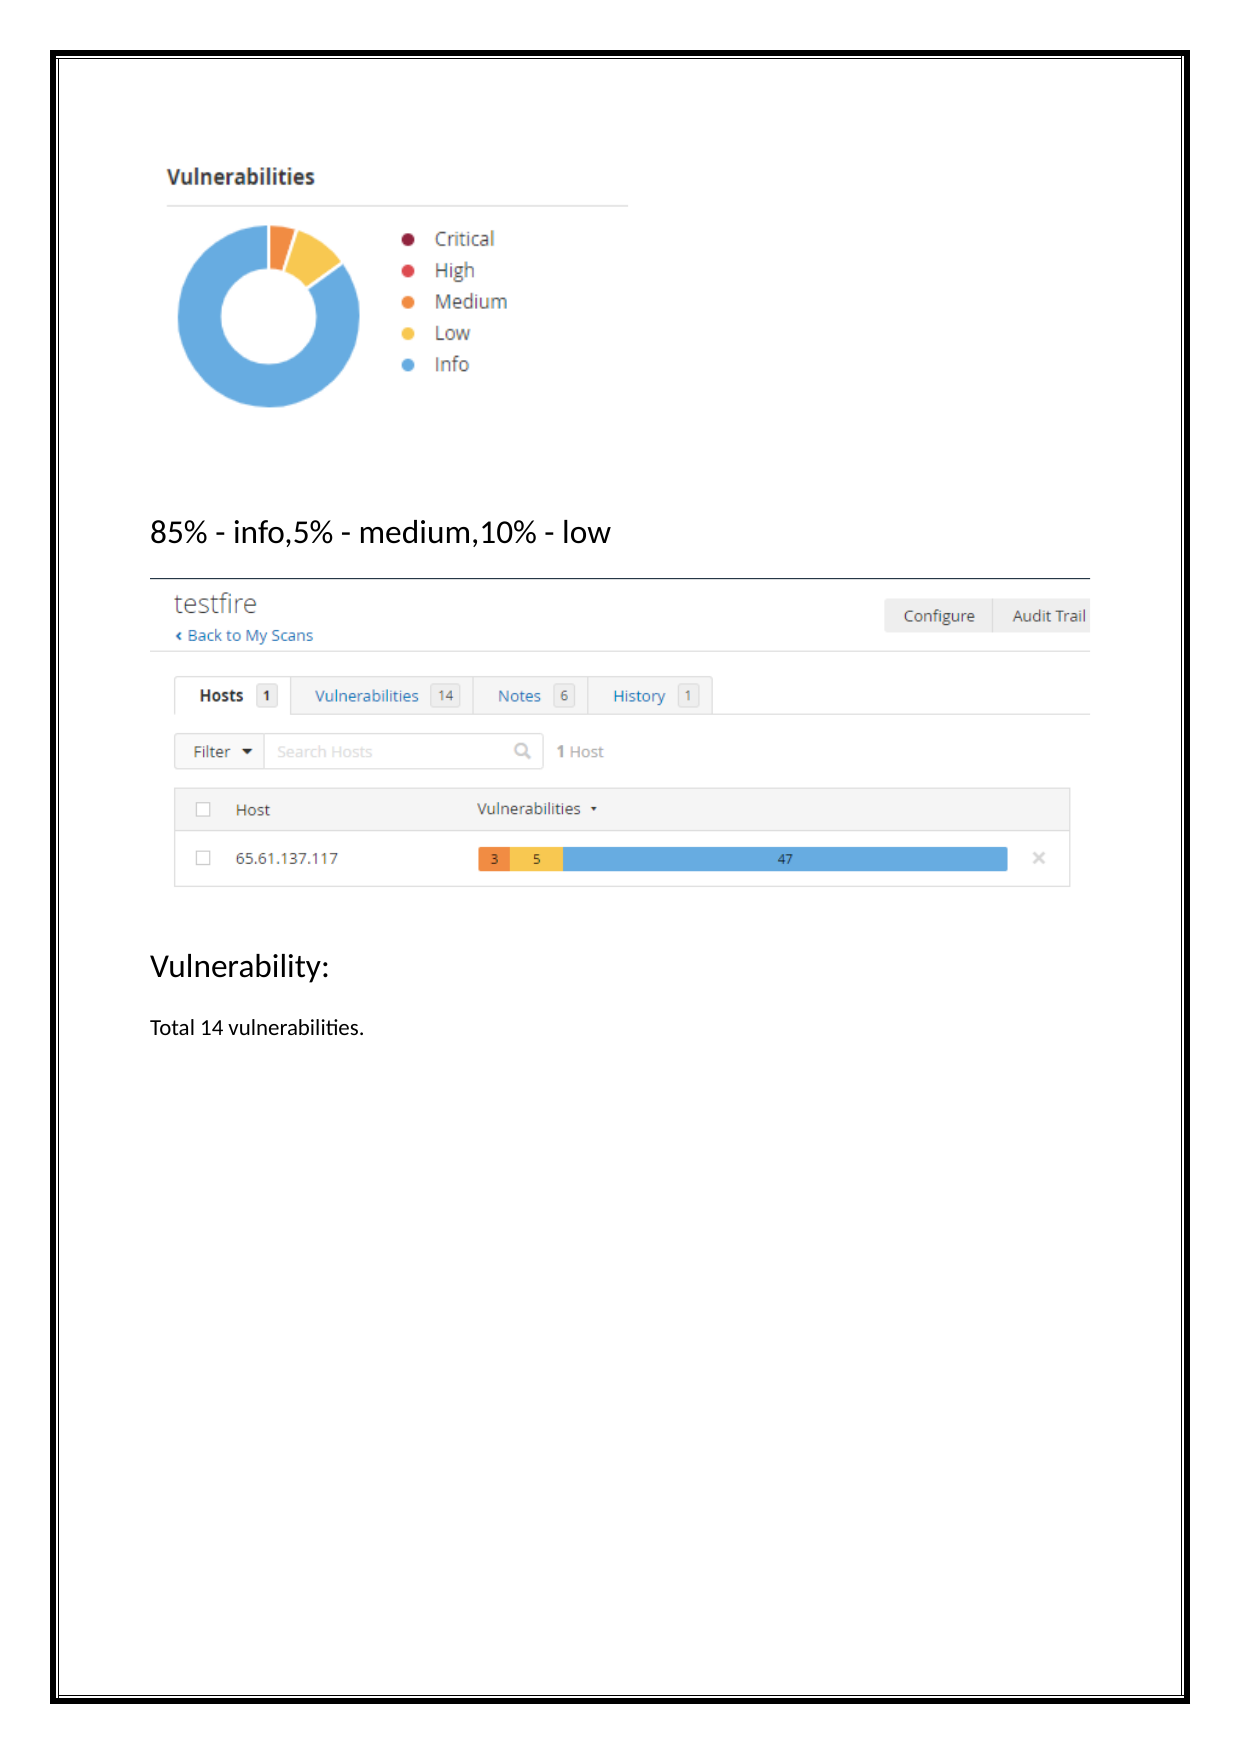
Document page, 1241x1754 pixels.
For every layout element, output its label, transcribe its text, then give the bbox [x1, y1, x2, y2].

picture [150, 150, 629, 486]
text Vulnerability: [150, 945, 1090, 986]
text Total 14 vulnerabilities. [150, 1013, 1090, 1041]
picture [150, 578, 1091, 921]
text 85% - info,5% - medium,10% - low [150, 511, 1090, 552]
